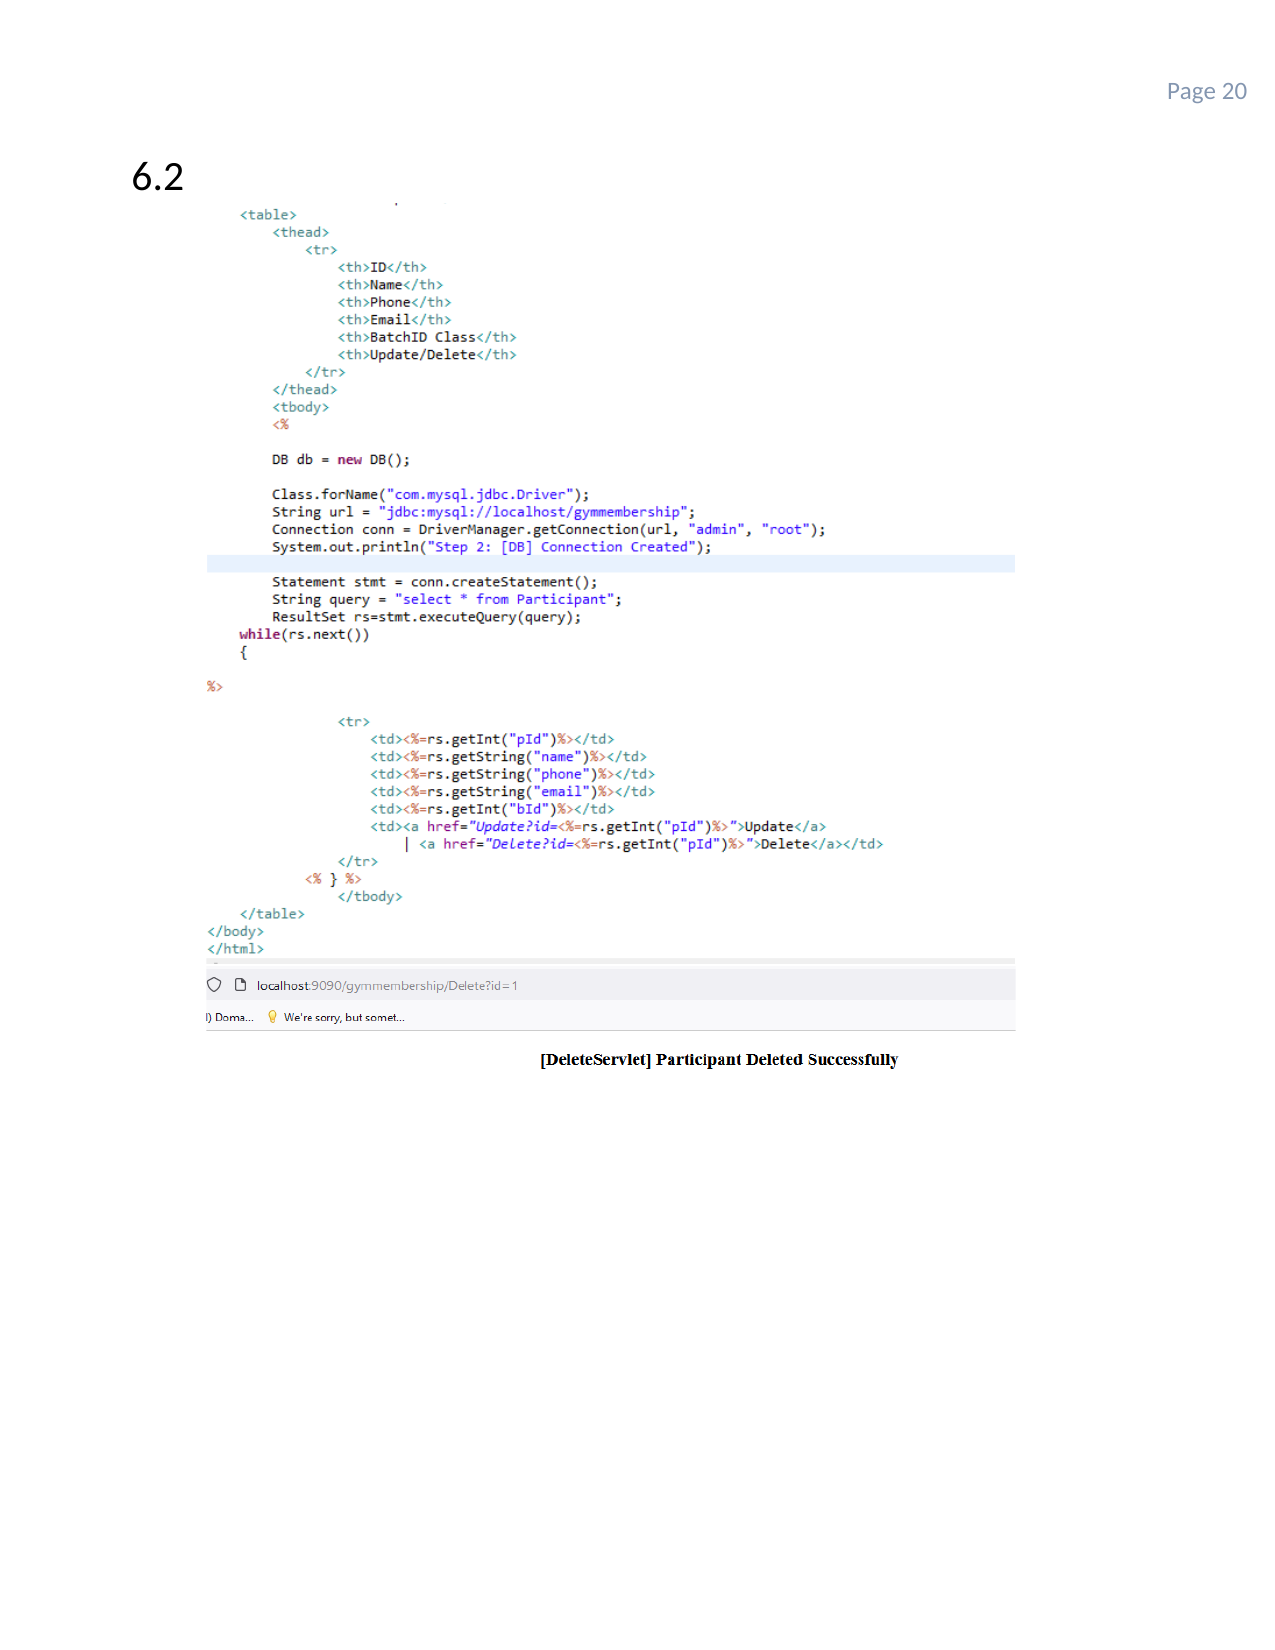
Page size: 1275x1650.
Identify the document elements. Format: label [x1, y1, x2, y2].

picture [206, 203, 1015, 964]
picture [206, 966, 1016, 1238]
